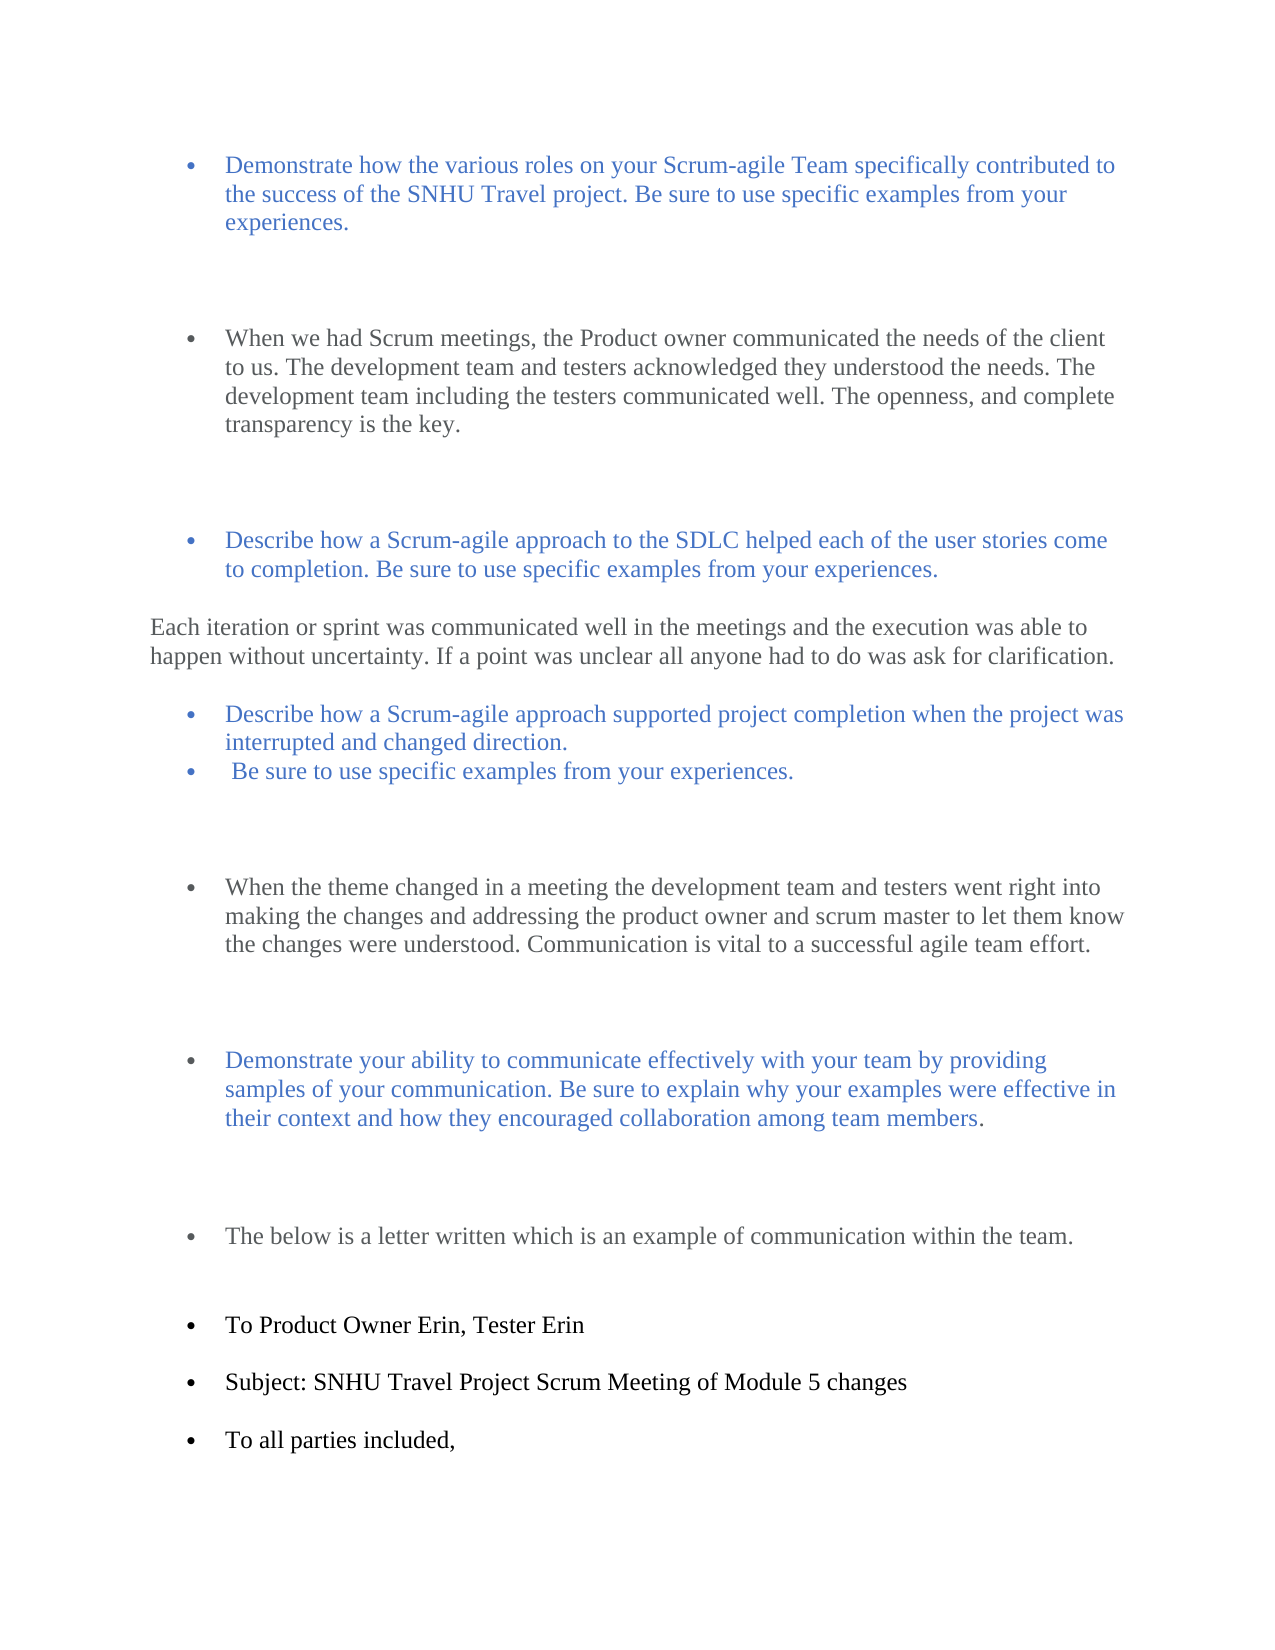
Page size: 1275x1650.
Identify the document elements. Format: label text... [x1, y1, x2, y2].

list Be sure to use specific examples from your experiences. [187, 756, 1125, 785]
list Describe how a Scrum-agile approach supported project completion when the project was interrupted and changed direction. [187, 699, 1125, 756]
list Demonstrate your ability to communicate effectively with your team by providing samples of your communication. Be sure to explain why your examples were effective in their context and how they encouraged collaboration among team members. [187, 1045, 1125, 1132]
list Subject: SNHU Travel Project Scrum Meeting of Module 5 changes [187, 1367, 1125, 1396]
list When we had Scrum meetings, the Product owner communicated the needs of the client to us. The development team and testers acknowledged they understood the needs. The development team including the testers communicated well. The openness, and complete transparency is the key. [187, 323, 1125, 438]
text Each iteration or sprint was communicated well in the meetings and the execution was able to happen without uncertainty. If a point was unclear all anyone had to do was ask for clarification. [150, 612, 1125, 669]
list When the theme changed in a meeting the development team and testers went right into making the changes and addressing the product owner and scrum master to let them know the changes were understood. Communication is vital to a successful agile team effort. [187, 872, 1125, 958]
list Demonstrate how the various roles on your Scrum-agile Team specifically contributed to the success of the SNHU Travel project. Be sure to use specific examples from your experiences. [187, 150, 1125, 236]
list To all parties included, [187, 1425, 1125, 1454]
list To Product Owner Erin, Tester Erin [187, 1310, 1125, 1339]
list Describe how a Scrum-agile approach to the SDLC helped each of the user stories come to completion. Be sure to use specific examples from your experiences. [187, 525, 1125, 583]
list The below is a letter written which is an example of communication within the team. [187, 1221, 1125, 1250]
